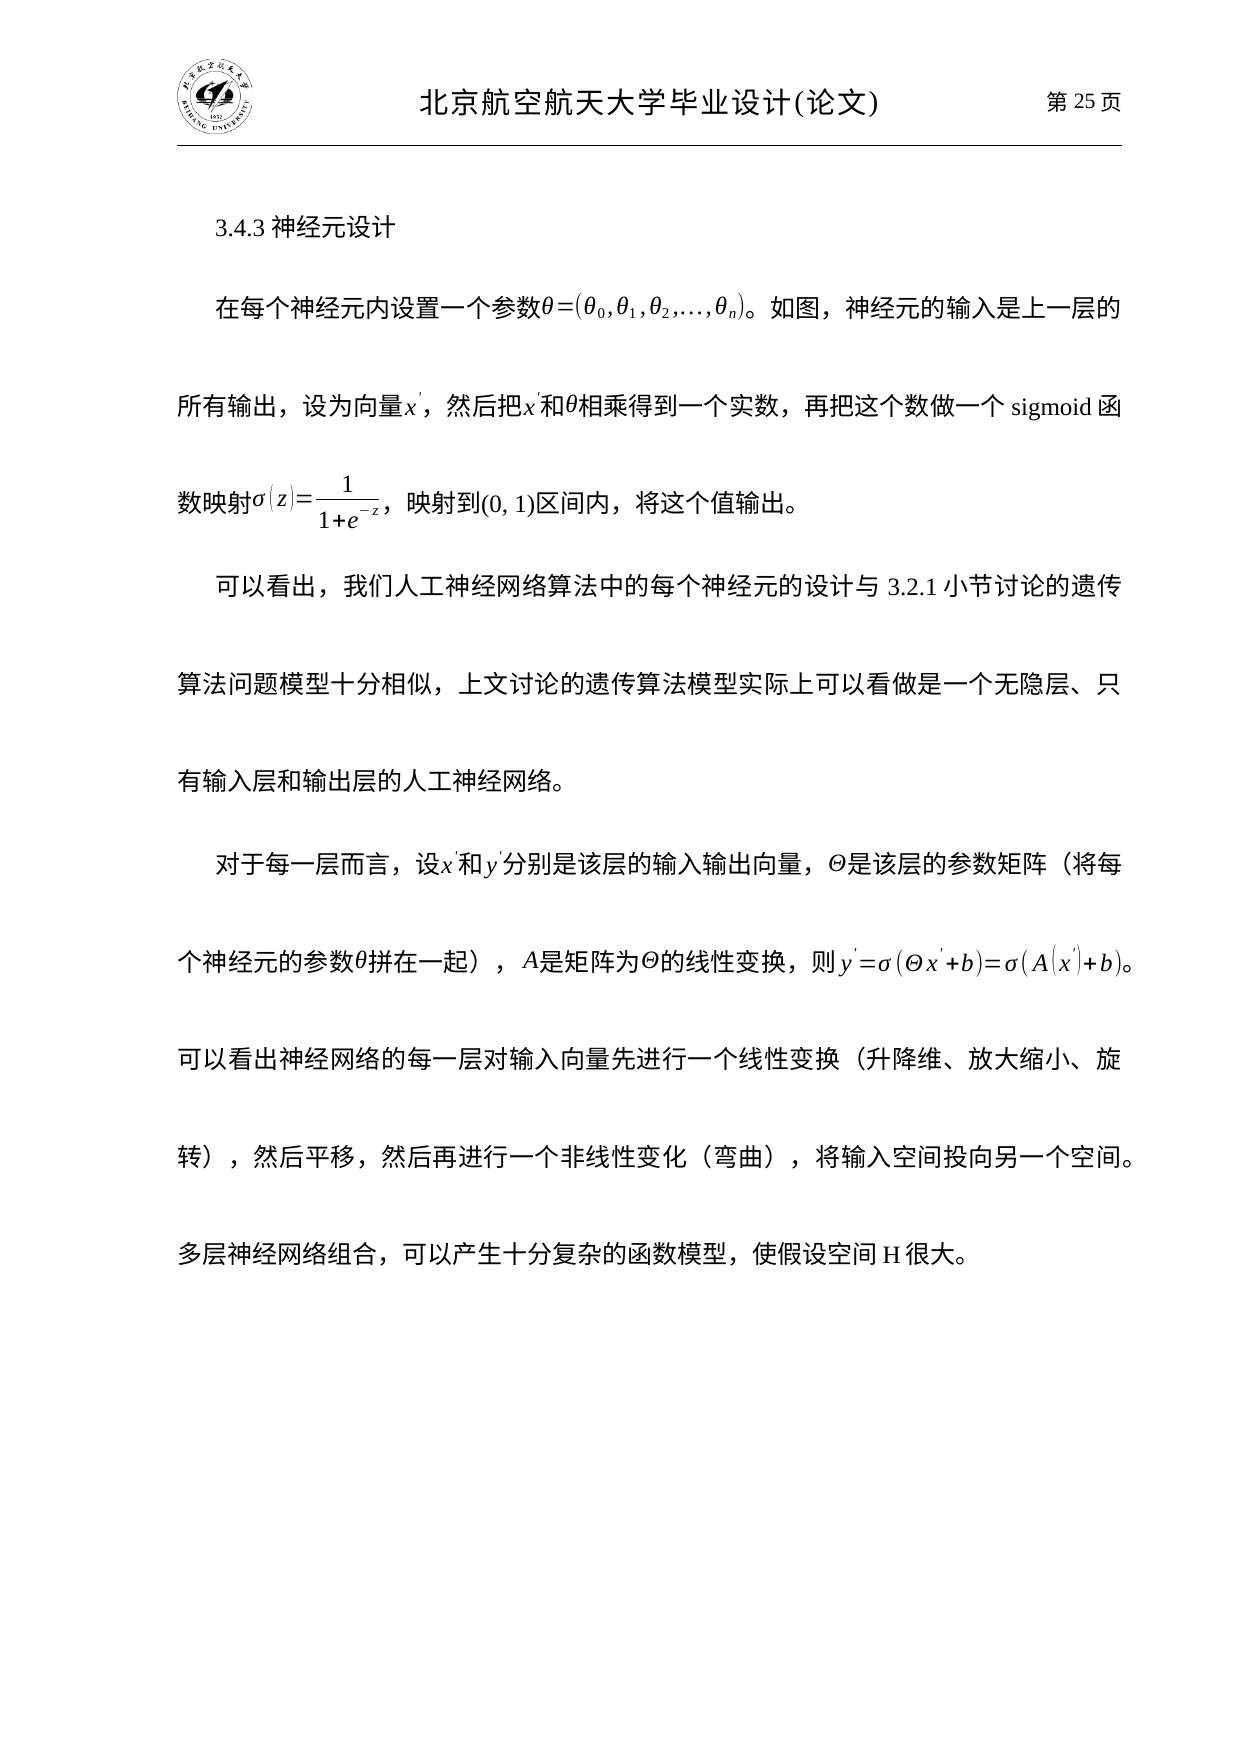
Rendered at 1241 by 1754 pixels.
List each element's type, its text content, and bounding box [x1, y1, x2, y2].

text 可以看出，我们人工神经网络算法中的每个神经元的设计与3.2.1小节讨论的遗传算法问题模型十分相似，上文讨论的遗传算法模型实际上可以看做是一个无隐层、只有输入层和输出层的人工神经网络。 [177, 552, 1122, 812]
text 在每个神经元内设置一个参数。如图，神经元的输入是上一层的所有输出，设为向量，然后把和相乘得到一个实数，再把这个数做一个sigmoid函数映射，映射到(0, 1)区间内，将这个值输出。 [177, 274, 1122, 534]
text 对于每一层而言，设和分别是该层的输入输出向量，是该层的参数矩阵（将每个神经元的参数拼在一起），是矩阵为的线性变换，则。可以看出神经网络的每一层对输入向量先进行一个线性变换（升降维、放大缩小、旋转），然后平移，然后再进行一个非线性变化（弯曲），将输入空间投向另一个空间。多层神经网络组合，可以产生十分复杂的函数模型，使假设空间H很大。 [177, 830, 1122, 1285]
picture [177, 59, 253, 134]
subtitle 神经元设计 [177, 193, 1122, 258]
